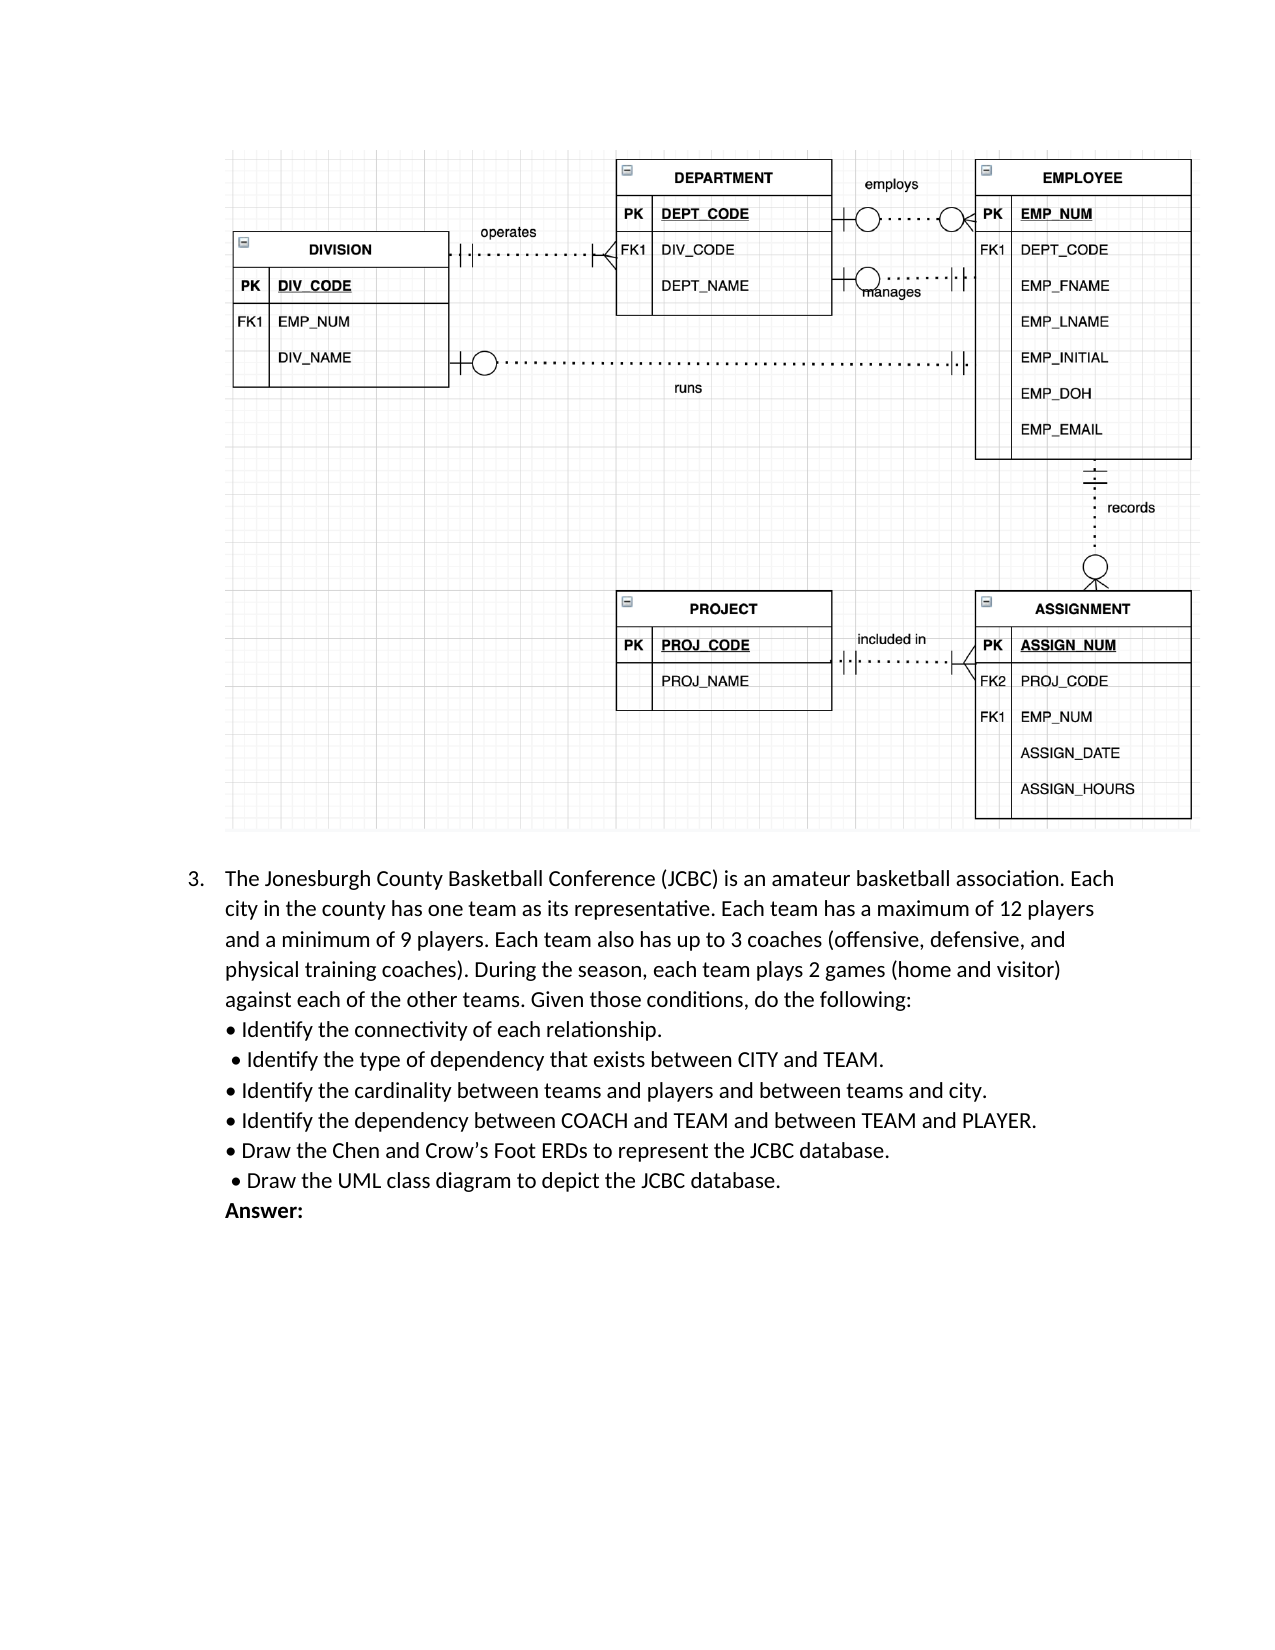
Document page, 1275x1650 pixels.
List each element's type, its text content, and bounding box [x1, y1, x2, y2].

list • Identify the type of dependency that exists between CITY and TEAM. [225, 1046, 1125, 1073]
list • Draw the Chen and Crow’s Foot ERDs to represent the JCBC database. [225, 1136, 1125, 1164]
list • Identify the dependency between COACH and TEAM and between TEAM and PLAYER. [225, 1106, 1125, 1134]
list The Jonesburgh County Basketball Conference (JCBC) is an amateur basketball association. Each city in the county has one team as its representative. Each team has a maximum of 12 players and a minimum of 9 players. Each team also has up to 3 coaches (offensive, defensive, and physical training coaches). During the season, each team plays 2 games (home and visitor) against each of the other teams. Given those conditions, do the following: [187, 864, 1125, 1013]
list Answer: [225, 1197, 1125, 1224]
list • Draw the UML class diagram to depict the JCBC database. [225, 1166, 1125, 1194]
picture [225, 150, 1200, 832]
list • Identify the connectivity of each relationship. [225, 1015, 1125, 1043]
list • Identify the cardinality between teams and players and between teams and city. [225, 1076, 1125, 1104]
